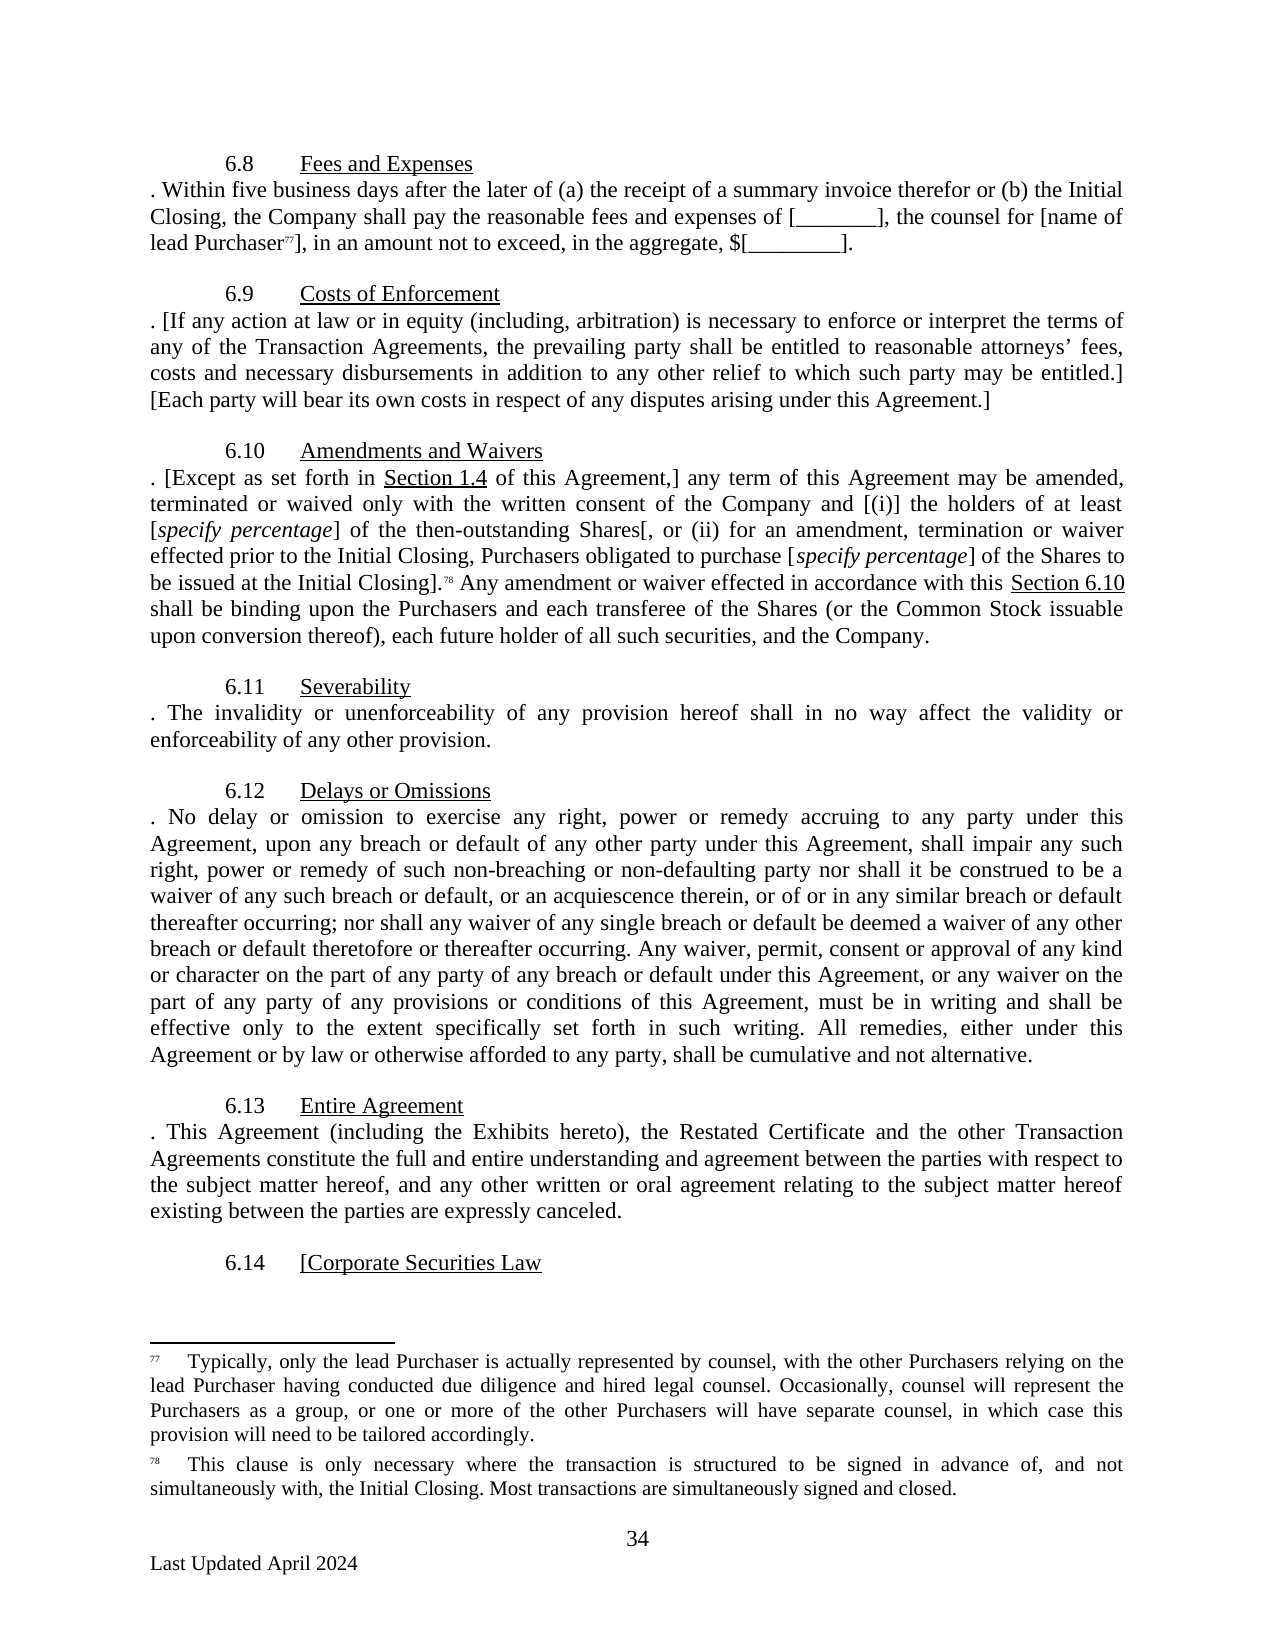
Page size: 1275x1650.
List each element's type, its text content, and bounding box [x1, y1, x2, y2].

subtitle . This Agreement (including the Exhibits hereto), the Restated Certificate and the other Transaction Agreements constitute the full and entire understanding and agreement between the parties with respect to the subject matter hereof, and any other written or oral agreement relating to the subject matter hereof existing between the parties are expressly canceled. [150, 1118, 1125, 1224]
subtitle [Corporate Securities Law [150, 1249, 1125, 1275]
subtitle . [Except as set forth in Section 1.4 of this Agreement,] any term of this Agreement may be amended, terminated or waived only with the written consent of the Company and [(i)] the holders of at least [specify percentage] of the then-outstanding Shares[, or (ii) for an amendment, termination or waiver effected prior to the Initial Closing, Purchasers obligated to purchase [specify percentage] of the Shares to be issued at the Initial Closing]. Any amendment or waiver effected in accordance with this Section 6.10 shall be binding upon the Purchasers and each transferee of the Shares (or the Common Stock issuable upon conversion thereof), each future holder of all such securities, and the Company. [150, 463, 1125, 648]
subtitle Delays or Omissions [150, 777, 1125, 803]
subtitle Entire Agreement [150, 1092, 1125, 1118]
subtitle Fees and Expenses [150, 150, 1125, 176]
subtitle . [If any action at law or in equity (including, arbitration) is necessary to enforce or interpret the terms of any of the Transaction Agreements, the prevailing party shall be entitled to reasonable attorneys’ fees, costs and necessary disbursements in addition to any other relief to which such party may be entitled.] [Each party will bear its own costs in respect of any disputes arising under this Agreement.] [150, 307, 1125, 412]
subtitle Costs of Enforcement [150, 280, 1125, 307]
subtitle . The invalidity or unenforceability of any provision hereof shall in no way affect the validity or enforceability of any other provision. [150, 699, 1125, 752]
subtitle . No delay or omission to exercise any right, power or remedy accruing to any party under this Agreement, upon any breach or default of any other party under this Agreement, shall impair any such right, power or remedy of such non-breaching or non-defaulting party nor shall it be construed to be a waiver of any such breach or default, or an acquiescence therein, or of or in any similar breach or default thereafter occurring; nor shall any waiver of any single breach or default be deemed a waiver of any other breach or default theretofore or thereafter occurring. Any waiver, permit, consent or approval of any kind or character on the part of any party of any breach or default under this Agreement, or any waiver on the part of any party of any provisions or conditions of this Agreement, must be in writing and shall be effective only to the extent specifically set forth in such writing. All remedies, either under this Agreement or by law or otherwise afforded to any party, shall be cumulative and not alternative. [150, 803, 1125, 1067]
subtitle Severability [150, 673, 1125, 699]
subtitle . Within five business days after the later of (a) the receipt of a summary invoice therefor or (b) the Initial Closing, the Company shall pay the reasonable fees and expenses of [_______], the counsel for [name of lead Purchaser], in an amount not to exceed, in the aggregate, $[________]. [150, 176, 1125, 255]
subtitle Amendments and Waivers [150, 437, 1125, 463]
